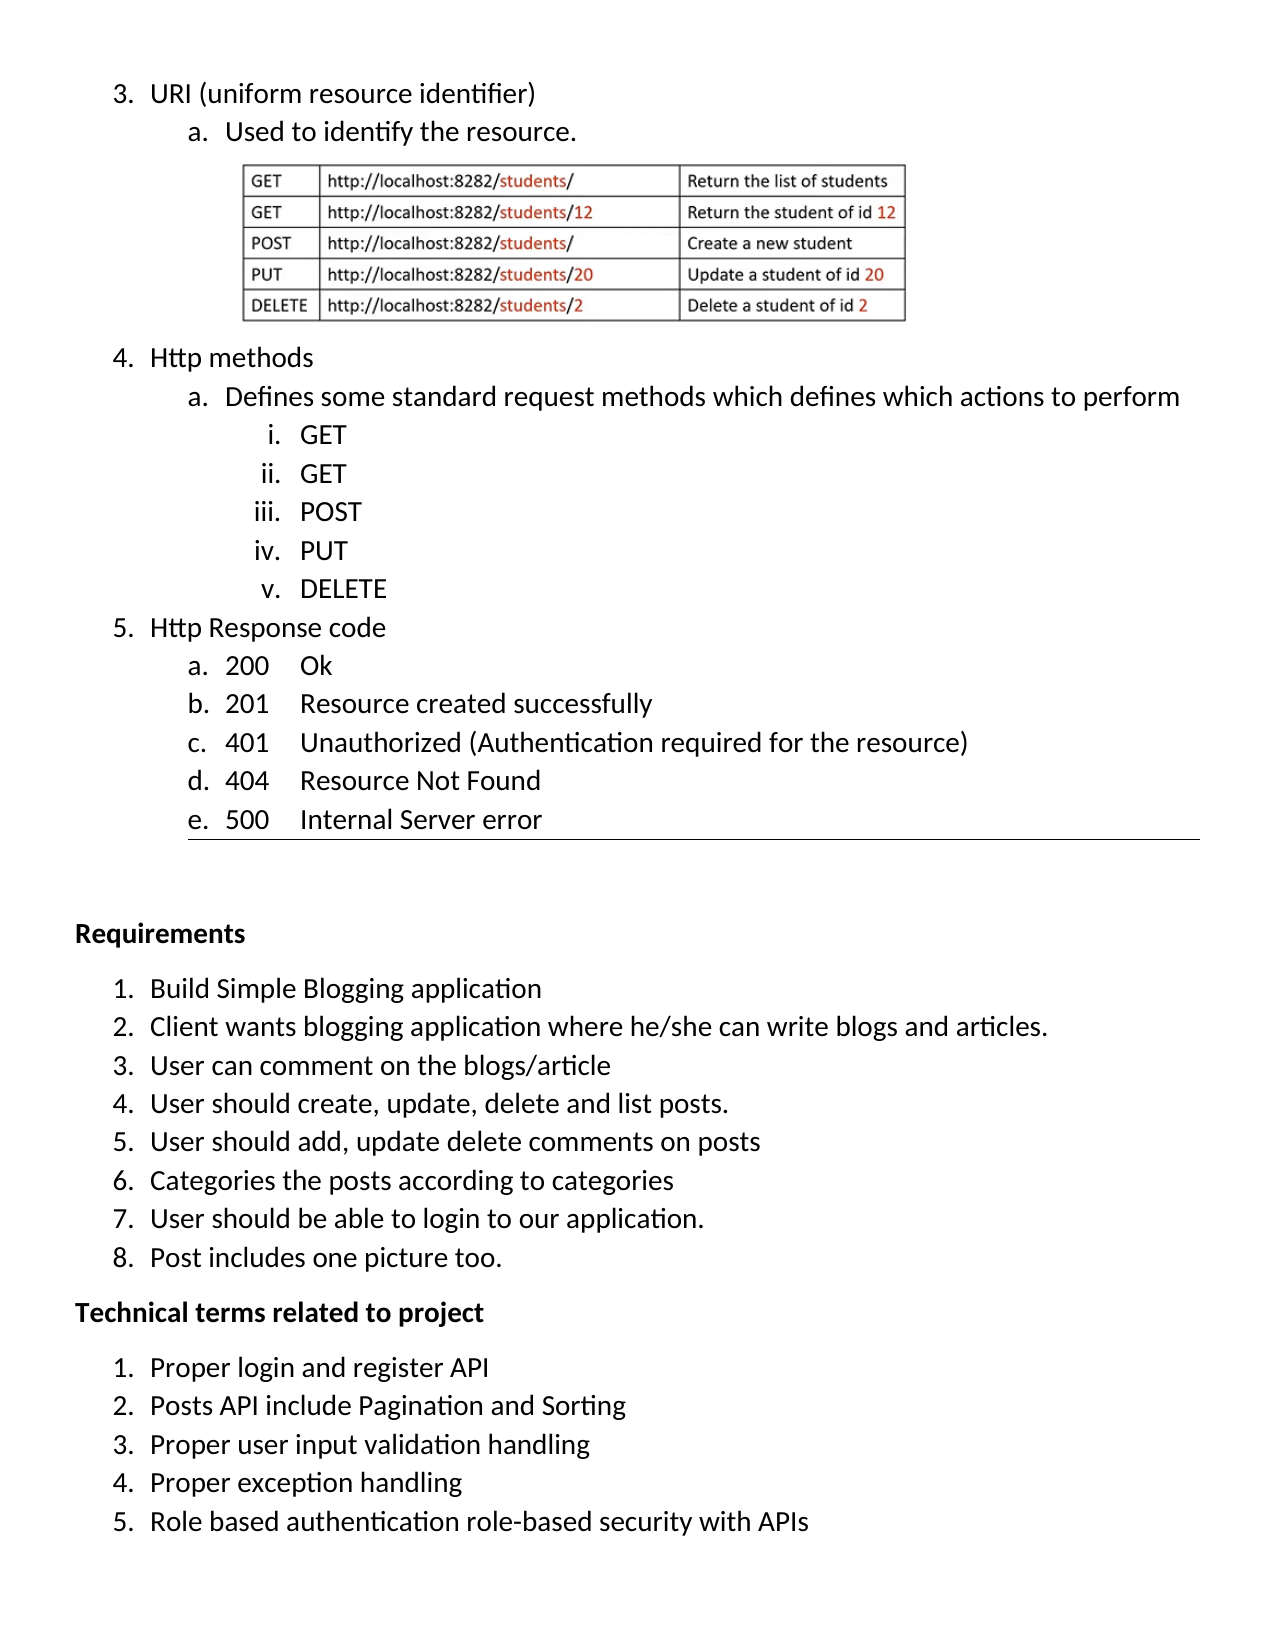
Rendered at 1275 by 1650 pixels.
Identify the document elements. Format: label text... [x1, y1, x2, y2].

list GET [281, 416, 1200, 452]
list PUT [281, 532, 1200, 567]
text Technical terms related to project [75, 1294, 1200, 1329]
list Build Simple Blogging application [112, 970, 1200, 1005]
list Post includes one picture too. [112, 1239, 1200, 1274]
list User should be able to login to our application. [112, 1200, 1200, 1236]
list URI (uniform resource identifier) [112, 75, 1200, 111]
list User can comment on the blogs/article [112, 1047, 1200, 1082]
list User should add, update delete comments on posts [112, 1123, 1200, 1159]
list Proper exception handling [112, 1464, 1200, 1500]
list Defines some standard request methods which defines which actions to perform [187, 378, 1200, 414]
list DELETE [281, 570, 1200, 606]
list Used to identify the resource. [187, 113, 1200, 149]
list Client wants blogging application where he/she can write blogs and articles. [112, 1008, 1200, 1044]
list User should create, update, delete and list posts. [112, 1085, 1200, 1121]
list Categories the posts according to categories [112, 1162, 1200, 1198]
list GET [281, 455, 1200, 491]
list 404 Resource Not Found [187, 762, 1200, 798]
list Http methods [112, 339, 1200, 375]
list POST [281, 493, 1200, 529]
list Posts API include Pagination and Sorting [112, 1387, 1200, 1423]
list Proper user input validation handling [112, 1426, 1200, 1462]
list 200 Ok [187, 647, 1200, 683]
list 500 Internal Server error [187, 801, 1200, 840]
picture [225, 151, 932, 338]
list Proper login and register API [112, 1349, 1200, 1385]
list Role based authentication role-based security with APIs [112, 1503, 1200, 1538]
list 401 Unauthorized (Authentication required for the resource) [187, 724, 1200, 759]
list 201 Resource created successfully [187, 686, 1200, 721]
text Requirements [75, 915, 1200, 950]
list Http Response code [112, 609, 1200, 644]
